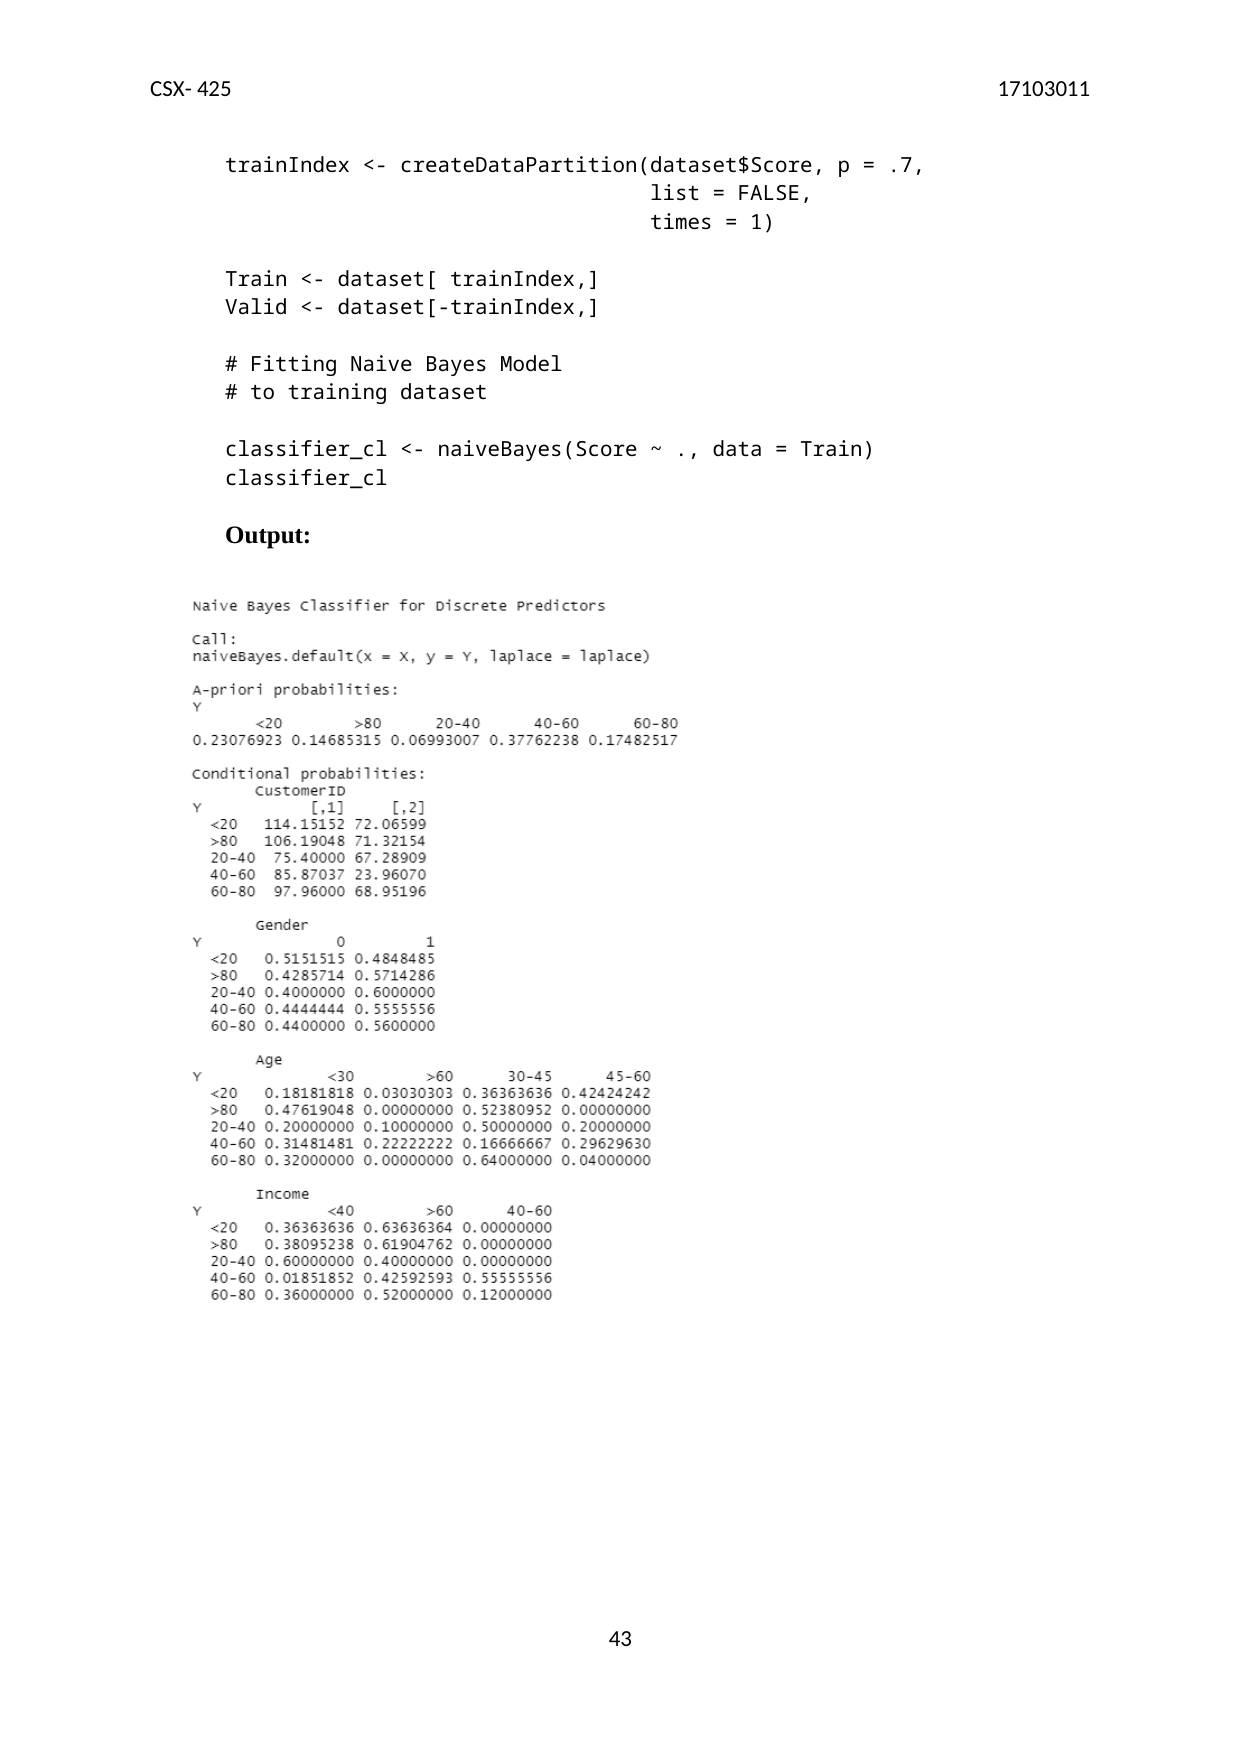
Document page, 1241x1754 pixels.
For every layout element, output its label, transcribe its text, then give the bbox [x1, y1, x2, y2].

list classifier_cl [225, 463, 1095, 491]
list Train <- dataset[ trainIndex,] [225, 264, 1095, 292]
picture [186, 586, 1015, 1318]
list # to training dataset [225, 377, 1095, 406]
list # Fitting Naive Bayes Model [225, 349, 1095, 377]
list classifier_cl <- naiveBayes(Score ~ ., data = Train) [225, 434, 1095, 463]
list times = 1) [225, 207, 1095, 235]
list trainIndex <- createDataPartition(dataset$Score, p = .7, [225, 150, 1095, 178]
list Output: [225, 520, 1095, 549]
list list = FALSE, [225, 178, 1095, 207]
list Valid <- dataset[-trainIndex,] [225, 292, 1095, 321]
